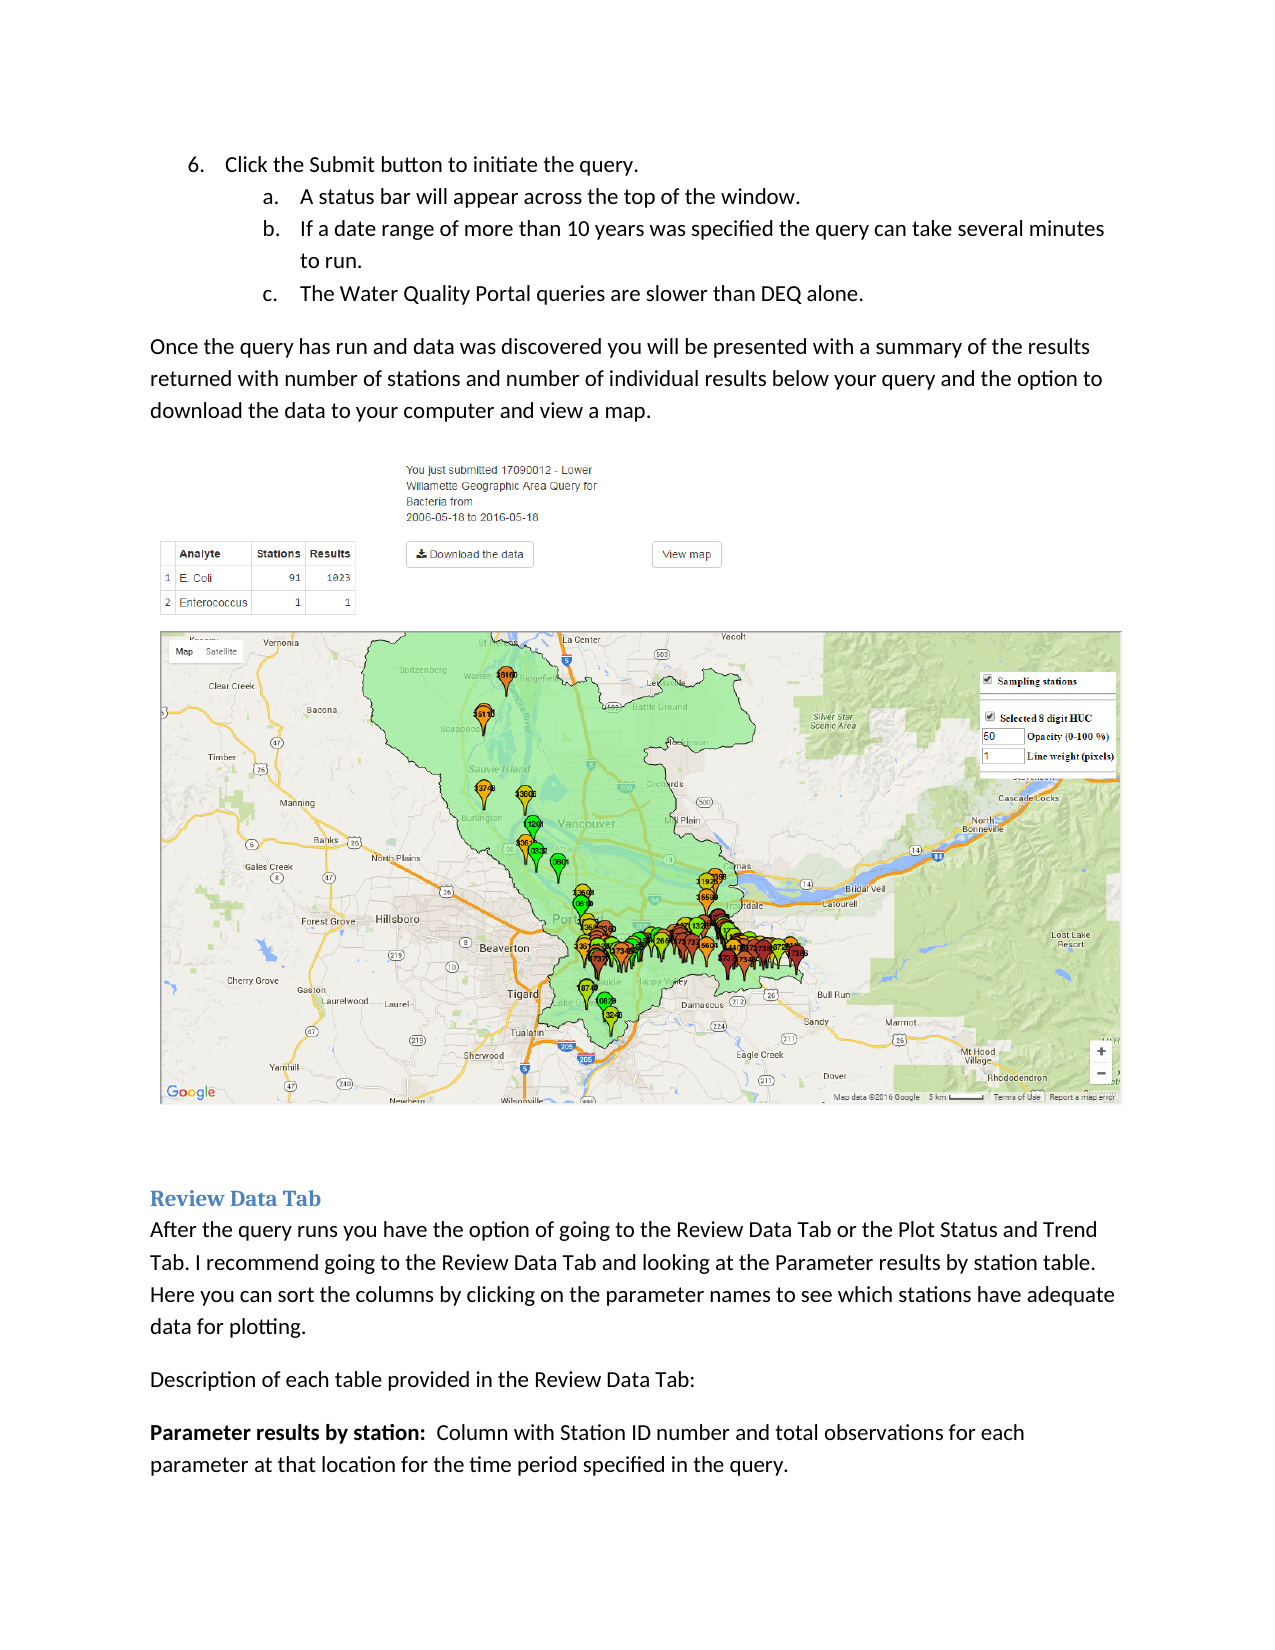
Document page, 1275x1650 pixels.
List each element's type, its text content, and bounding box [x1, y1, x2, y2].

text Once the query has run and data was discovered you will be presented with a summary of the results returned with number of stations and number of individual results below your query and the option to download the data to your computer and view a map. [150, 332, 1125, 424]
text Description of each table provided in the Review Data Tab: [150, 1365, 1125, 1393]
list The Water Quality Portal queries are slower than DEQ alone. [262, 279, 1125, 307]
list Click the Submit button to initiate the query. [187, 150, 1125, 178]
picture [150, 449, 1125, 1108]
text After the query runs you have the option of going to the Review Data Tab or the Plot Status and Trend Tab. I recommend going to the Review Data Tab and looking at the Parameter results by station table. Here you can sort the columns by clicking on the parameter names to see which stations have adequate data for plotting. [150, 1216, 1125, 1340]
list If a date range of more than 10 years was specified the query can take several minutes to run. [262, 214, 1125, 274]
list A status bar will appear across the top of the window. [262, 182, 1125, 210]
subtitle Review Data Tab [150, 1185, 1125, 1212]
text Parameter results by station: Column with Station ID number and total observations for each parameter at that location for the time period specified in the query. [150, 1418, 1125, 1478]
